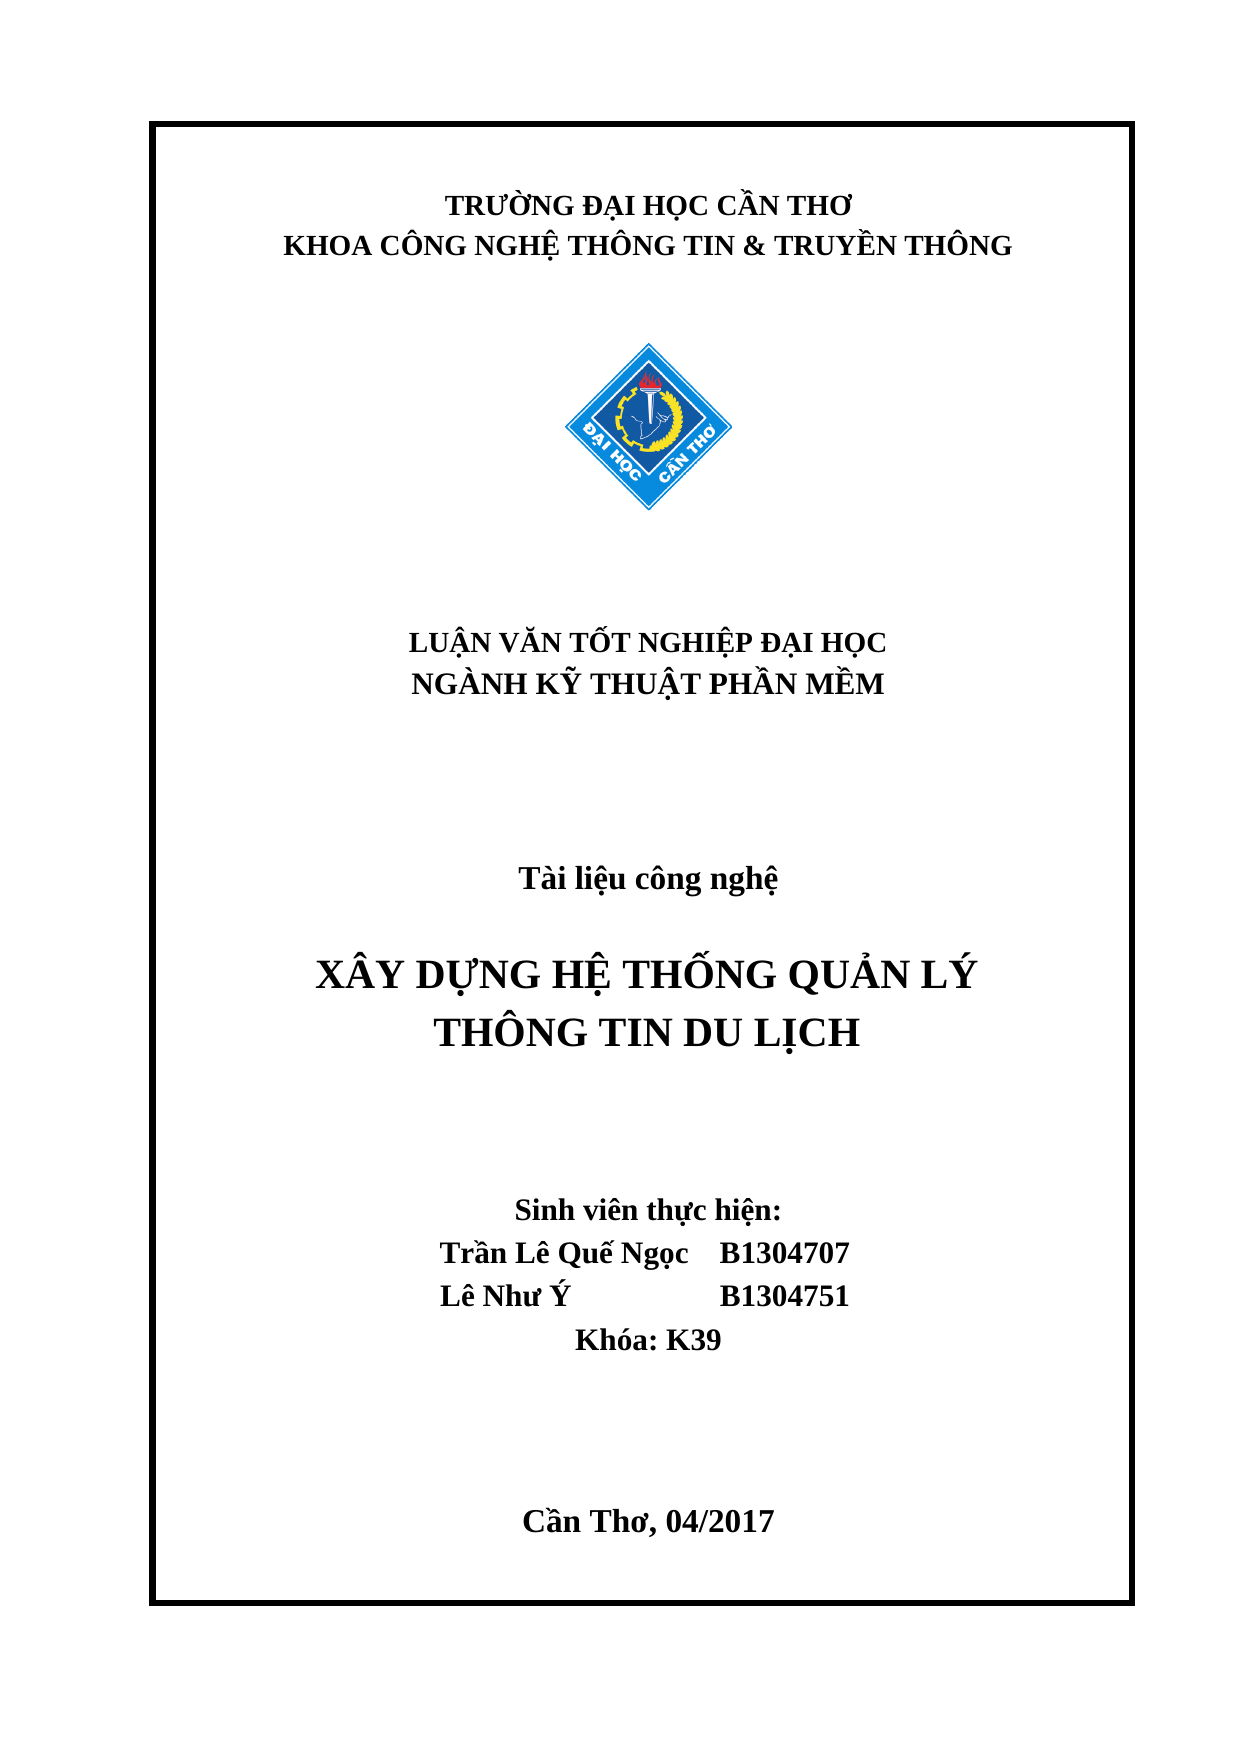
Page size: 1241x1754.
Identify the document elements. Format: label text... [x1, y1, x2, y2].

text NGÀNH KỸ THUẬT PHẦN MỀM [130, 666, 1166, 701]
text Khóa: K39 [130, 1321, 1166, 1357]
text Cần Thơ, 04/2017 [130, 1502, 1166, 1540]
picture [564, 342, 733, 511]
text Trần Lê Quế Ngọc B1304707 [115, 1234, 1166, 1270]
text KHOA CÔNG NGHỆ THÔNG TIN & TRUYỀN THÔNG [130, 228, 1166, 262]
text XÂY DỰNG HỆ THỐNG QUẢN LÝ THÔNG TIN DU LỊCH [248, 950, 1045, 1055]
text Sinh viên thực hiện: [130, 1191, 1166, 1227]
text TRƯỜNG ĐẠI HỌC CẦN THƠ [130, 188, 1166, 221]
text Tài liệu công nghệ [130, 858, 1166, 896]
text LUẬN VĂN TỐT NGHIỆP ĐẠI HỌC [130, 625, 1166, 659]
text Lê Như Ý B1304751 [440, 1278, 1166, 1313]
